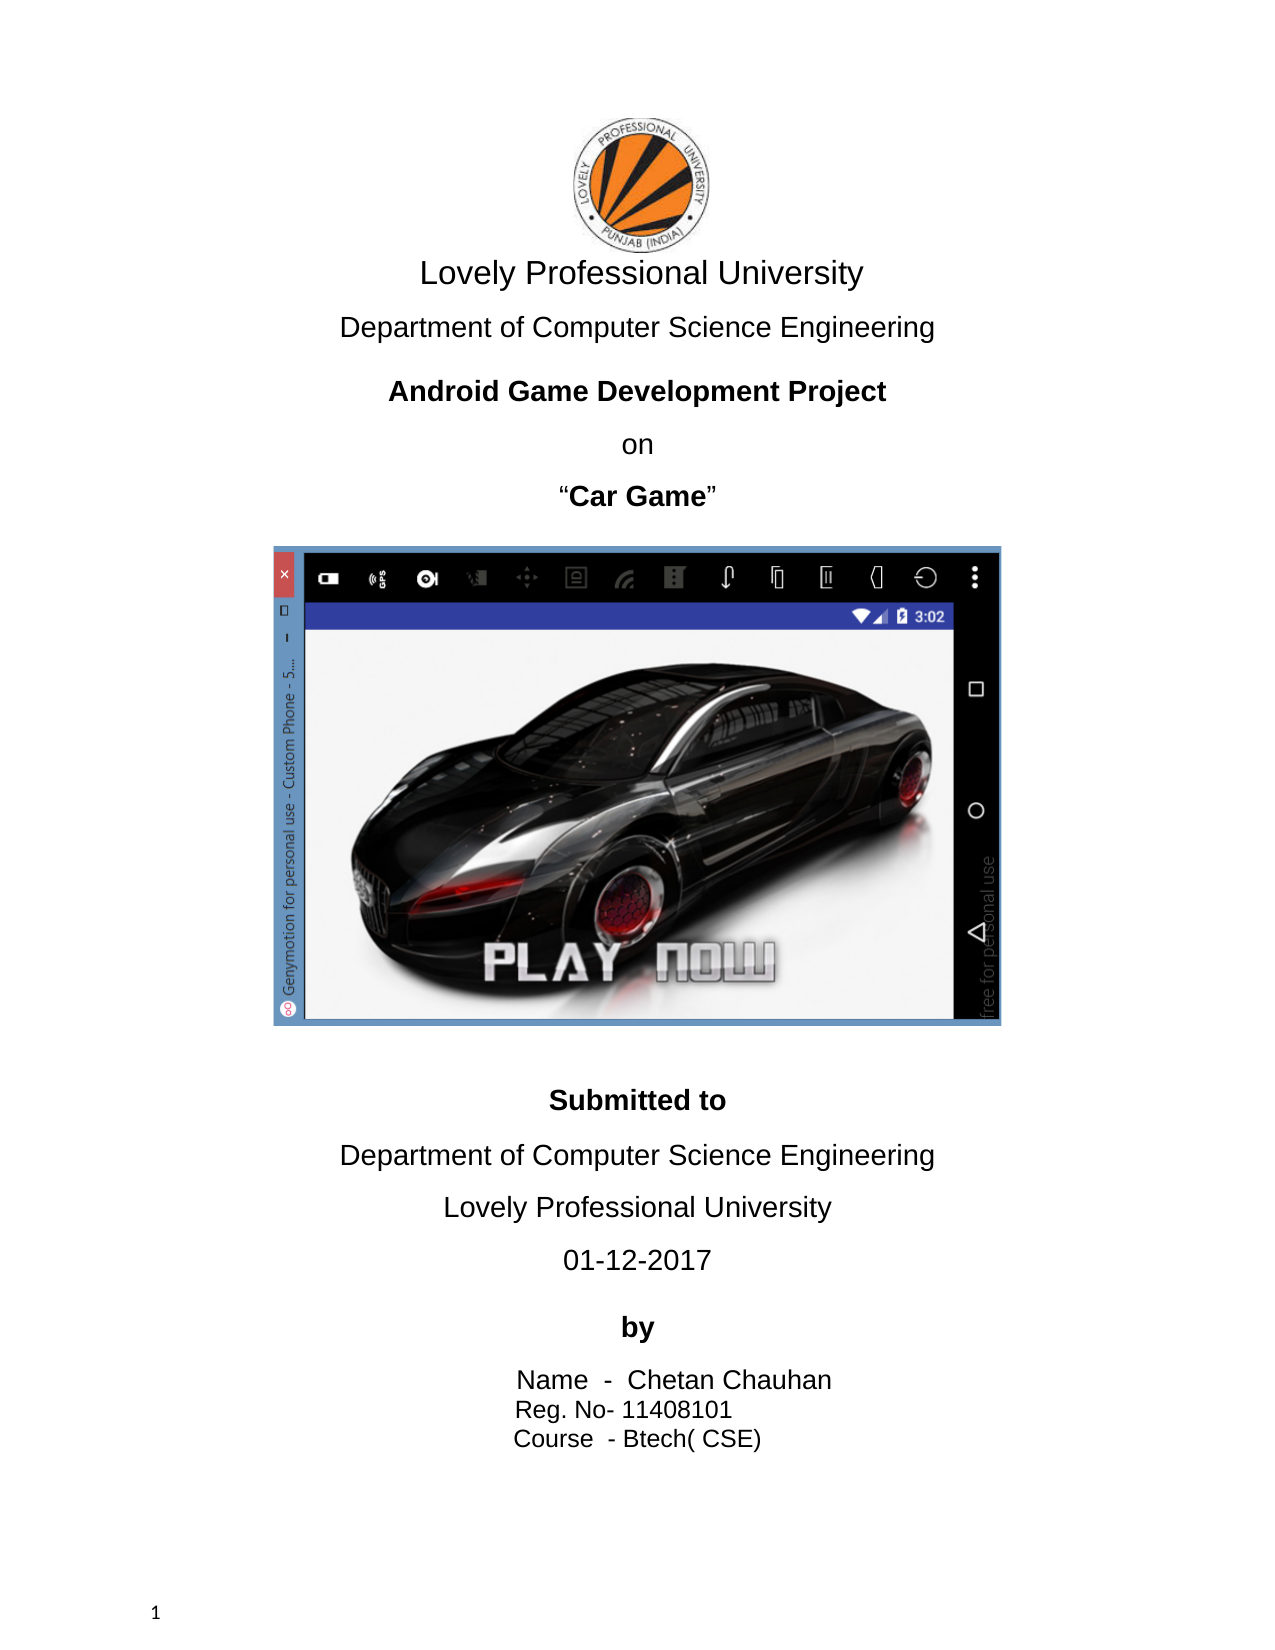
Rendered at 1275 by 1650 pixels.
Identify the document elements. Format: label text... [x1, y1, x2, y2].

text Lovely Professional University [150, 253, 1133, 291]
text Android Game Development Project [150, 374, 1125, 408]
text Department of Computer Science Engineering [150, 310, 1125, 344]
text 01-12-2017 [150, 1243, 1125, 1276]
text Reg. No- 11408101 [150, 1395, 1125, 1424]
text Lovely Professional University [150, 1190, 1125, 1224]
picture [573, 118, 710, 253]
picture [273, 546, 1002, 1026]
text “Car Game” [150, 479, 1125, 513]
text Submitted to [150, 1083, 1125, 1117]
text Course - Btech( CSE) [150, 1424, 1125, 1453]
text Name - Chetan Chauhan [223, 1364, 1125, 1395]
text on [150, 427, 1125, 460]
text by [150, 1310, 1125, 1343]
text Department of Computer Science Engineering [150, 1138, 1125, 1171]
